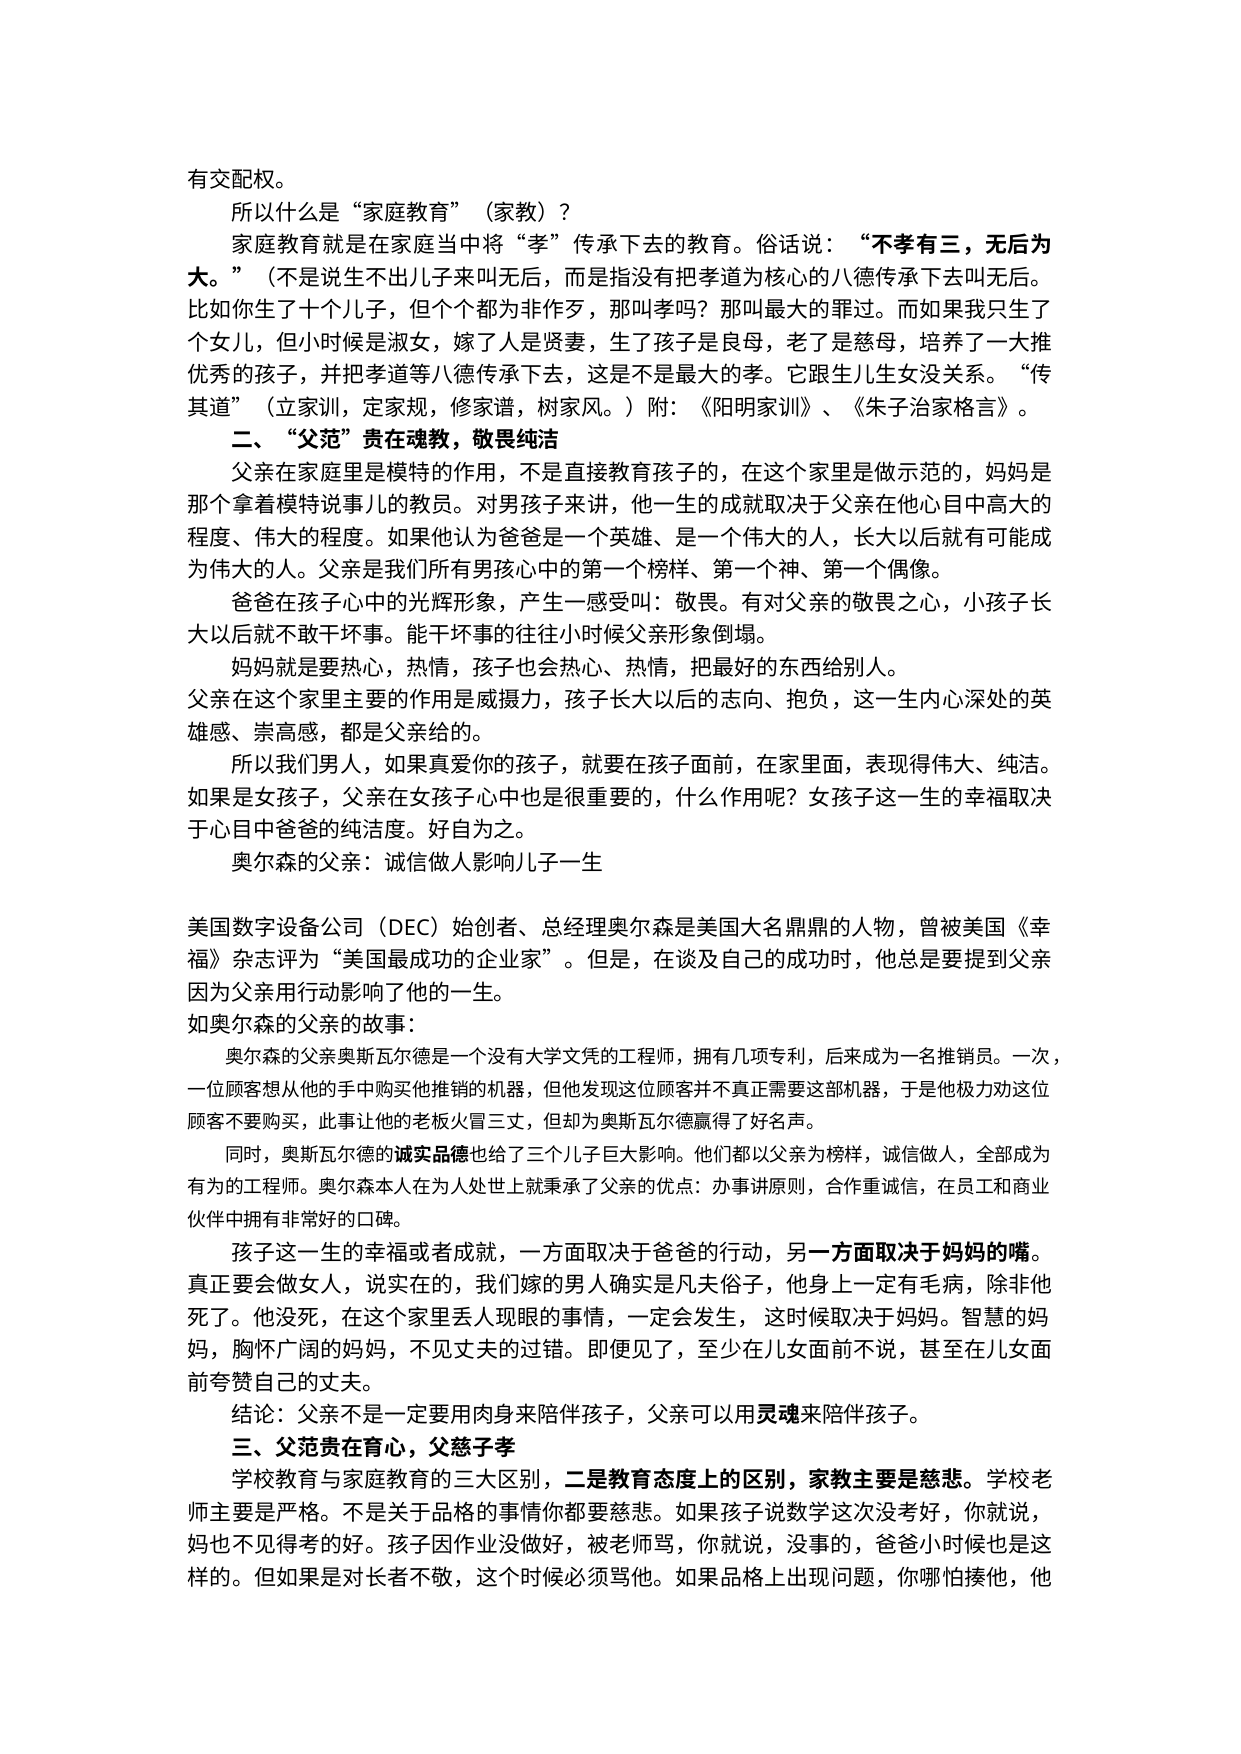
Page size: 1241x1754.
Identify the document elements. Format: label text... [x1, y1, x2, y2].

text 父亲在这个家里主要的作用是威摄力，孩子长大以后的志向、抱负，这一生内心深处的英雄感、崇高感，都是父亲给的。 [187, 682, 1053, 747]
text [187, 162, 1053, 194]
text 父亲在家庭里是模特的作用，不是直接教育孩子的，在这个家里是做示范的，妈妈是那个拿着模特说事儿的教员。对男孩子来讲，他一生的成就取决于父亲在他心目中高大的程度、伟大的程度。如果他认为爸爸是一个英雄、是一个伟大的人，长大以后就有可能成为伟大的人。父亲是我们所有男孩心中的第一个榜样、第一个神、第一个偶像。 [187, 454, 1053, 584]
text 所以什么是“家庭教育”（家教）？ [187, 194, 1053, 227]
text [187, 1462, 1053, 1592]
text 爸爸在孩子心中的光辉形象，产生一感受叫：敬畏。有对父亲的敬畏之心，小孩子长大以后就不敢干坏事。能干坏事的往往小时候父亲形象倒塌。 [187, 584, 1053, 649]
text 奥尔森的父亲奥斯瓦尔德是一个没有大学文凭的工程师，拥有几项专利，后来成为一名推销员。一次，一位顾客想从他的手中购买他推销的机器，但他发现这位顾客并不真正需要这部机器，于是他极力劝这位顾客不要购买，此事让他的老板火冒三丈，但却为奥斯瓦尔德赢得了好名声。 [187, 1039, 1053, 1137]
text 孩子这一生的幸福或者成就，一方面取决于爸爸的行动，另一方面取决于妈妈的嘴。真正要会做女人，说实在的，我们嫁的男人确实是凡夫俗子，他身上一定有毛病，除非他死了。他没死，在这个家里丢人现眼的事情，一定会发生， 这时候取决于妈妈。智慧的妈妈，胸怀广阔的妈妈，不见丈夫的过错。即便见了，至少在儿女面前不说，甚至在儿女面前夸赞自己的丈夫。 [187, 1234, 1053, 1397]
text 二、“父范”贵在魂教，敬畏纯洁 [187, 422, 1053, 454]
text 三、父范贵在育心，父慈子孝 [187, 1429, 1053, 1462]
text 如奥尔森的父亲的故事： [187, 1007, 1053, 1039]
text 同时，奥斯瓦尔德的诚实品德也给了三个儿子巨大影响。他们都以父亲为榜样，诚信做人，全部成为有为的工程师。奥尔森本人在为人处世上就秉承了父亲的优点：办事讲原则，合作重诚信，在员工和商业伙伴中拥有非常好的口碑。 [187, 1137, 1053, 1234]
text 所以我们男人，如果真爱你的孩子，就要在孩子面前，在家里面，表现得伟大、纯洁。 [187, 747, 1053, 779]
text 家庭教育就是在家庭当中将“孝”传承下去的教育。俗话说：“不孝有三，无后为大。”（不是说生不出儿子来叫无后，而是指没有把孝道为核心的八德传承下去叫无后。比如你生了十个儿子，但个个都为非作歹，那叫孝吗？那叫最大的罪过。而如果我只生了个女儿，但小时候是淑女，嫁了人是贤妻，生了孩子是良母，老了是慈母，培养了一大推优秀的孩子，并把孝道等八德传承下去，这是不是最大的孝。它跟生儿生女没关系。“传其道”（立家训，定家规，修家谱，树家风。）附：《阳明家训》、《朱子治家格言》。 [187, 227, 1053, 422]
text 奥尔森的父亲：诚信做人影响儿子一生 [187, 844, 1053, 877]
text 妈妈就是要热心，热情，孩子也会热心、热情，把最好的东西给别人。 [187, 649, 1053, 682]
text 结论：父亲不是一定要用肉身来陪伴孩子，父亲可以用灵魂来陪伴孩子。 [187, 1397, 1053, 1429]
text 如果是女孩子，父亲在女孩子心中也是很重要的，什么作用呢？女孩子这一生的幸福取决于心目中爸爸的纯洁度。好自为之。 [187, 779, 1053, 844]
text 美国数字设备公司（DEC）始创者、总经理奥尔森是美国大名鼎鼎的人物，曾被美国《幸福》杂志评为“美国最成功的企业家”。但是，在谈及自己的成功时，他总是要提到父亲，因为父亲用行动影响了他的一生。 [187, 909, 1053, 1007]
